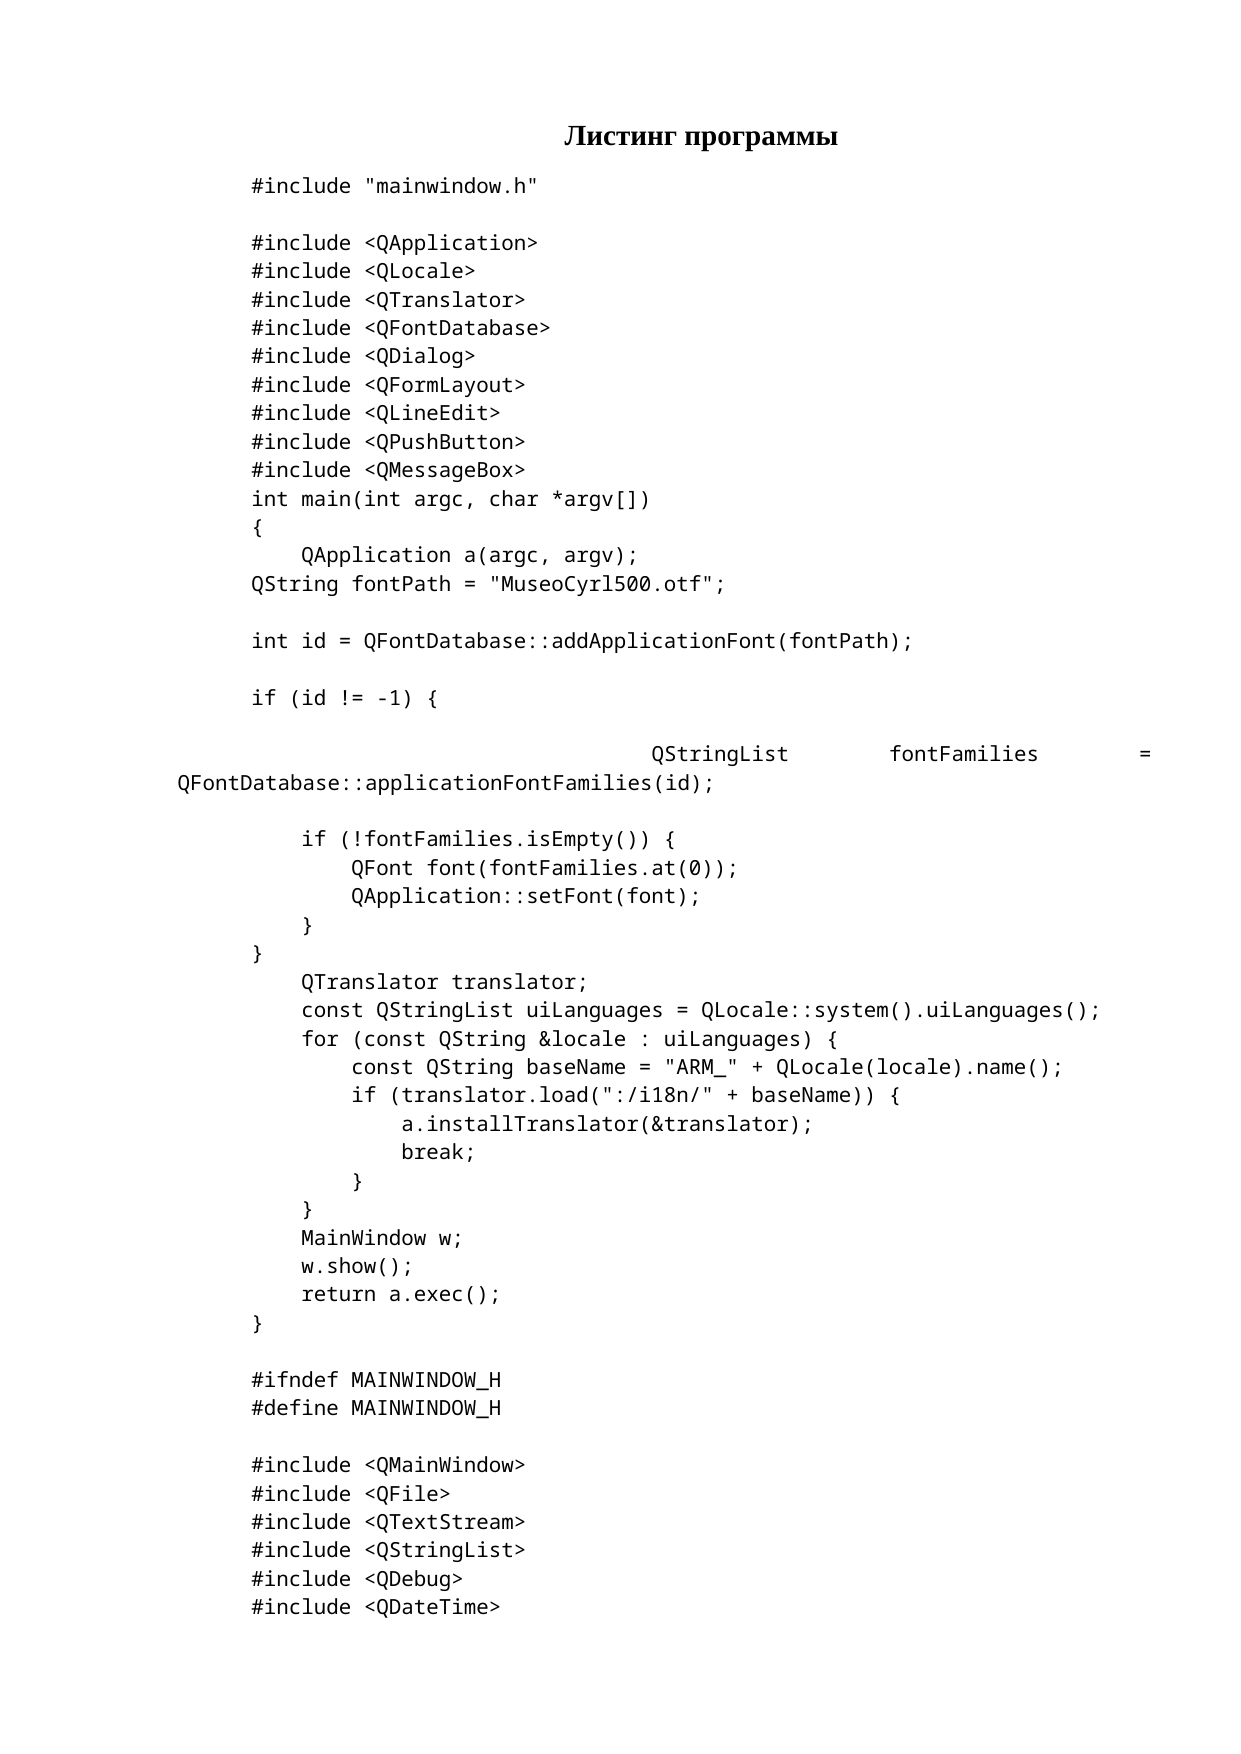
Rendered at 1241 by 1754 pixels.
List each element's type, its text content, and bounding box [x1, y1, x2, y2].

text const QString baseName = "ARM_" + QLocale(locale).name(); [177, 1052, 1152, 1081]
text #include <QStringList> [177, 1536, 1152, 1564]
text #include <QApplication> [177, 228, 1152, 256]
text a.installTranslator(&translator); [177, 1109, 1152, 1137]
text int id = QFontDatabase::addApplicationFont(fontPath); [177, 626, 1152, 654]
text } [177, 1194, 1152, 1223]
text #include <QDialog> [177, 342, 1152, 370]
text #ifndef MAINWINDOW_H [177, 1365, 1152, 1393]
text w.show(); [177, 1251, 1152, 1279]
text QFont font(fontFamilies.at(0)); [177, 853, 1152, 881]
text #include <QTranslator> [177, 285, 1152, 313]
text for (const QString &locale : uiLanguages) { [177, 1024, 1152, 1052]
text QApplication a(argc, argv); [177, 541, 1152, 569]
text int main(int argc, char *argv[]) [177, 484, 1152, 512]
text const QStringList uiLanguages = QLocale::system().uiLanguages(); [177, 995, 1152, 1024]
text { [177, 512, 1152, 541]
text #include "mainwindow.h" [177, 171, 1152, 199]
text if (translator.load(":/i18n/" + baseName)) { [177, 1081, 1152, 1109]
text #include <QFile> [177, 1479, 1152, 1507]
text #include <QDebug> [177, 1564, 1152, 1592]
text } [177, 938, 1152, 967]
text } [177, 1166, 1152, 1194]
text #include <QTextStream> [177, 1507, 1152, 1536]
text QApplication::setFont(font); [177, 881, 1152, 910]
text QStringList fontFamilies = QFontDatabase::applicationFontFamilies(id); [177, 739, 1152, 796]
text #include <QMainWindow> [177, 1450, 1152, 1479]
text #include <QMessageBox> [177, 455, 1152, 484]
text if (id != -1) { [177, 683, 1152, 711]
text } [177, 1308, 1152, 1336]
text return a.exec(); [177, 1279, 1152, 1308]
text Листинг программы [177, 118, 1152, 152]
text } [177, 910, 1152, 938]
text break; [177, 1137, 1152, 1166]
text #include <QPushButton> [177, 427, 1152, 455]
text #include <QLineEdit> [177, 398, 1152, 427]
text #include <QFontDatabase> [177, 313, 1152, 342]
text QString fontPath = "MuseoCyrl500.otf"; [177, 569, 1152, 597]
text QTranslator translator; [177, 967, 1152, 995]
text #define MAINWINDOW_H [177, 1393, 1152, 1422]
text #include <QLocale> [177, 256, 1152, 285]
text #include <QDateTime> [177, 1592, 1152, 1621]
text if (!fontFamilies.isEmpty()) { [177, 824, 1152, 853]
text MainWindow w; [177, 1223, 1152, 1251]
text #include <QFormLayout> [177, 370, 1152, 398]
